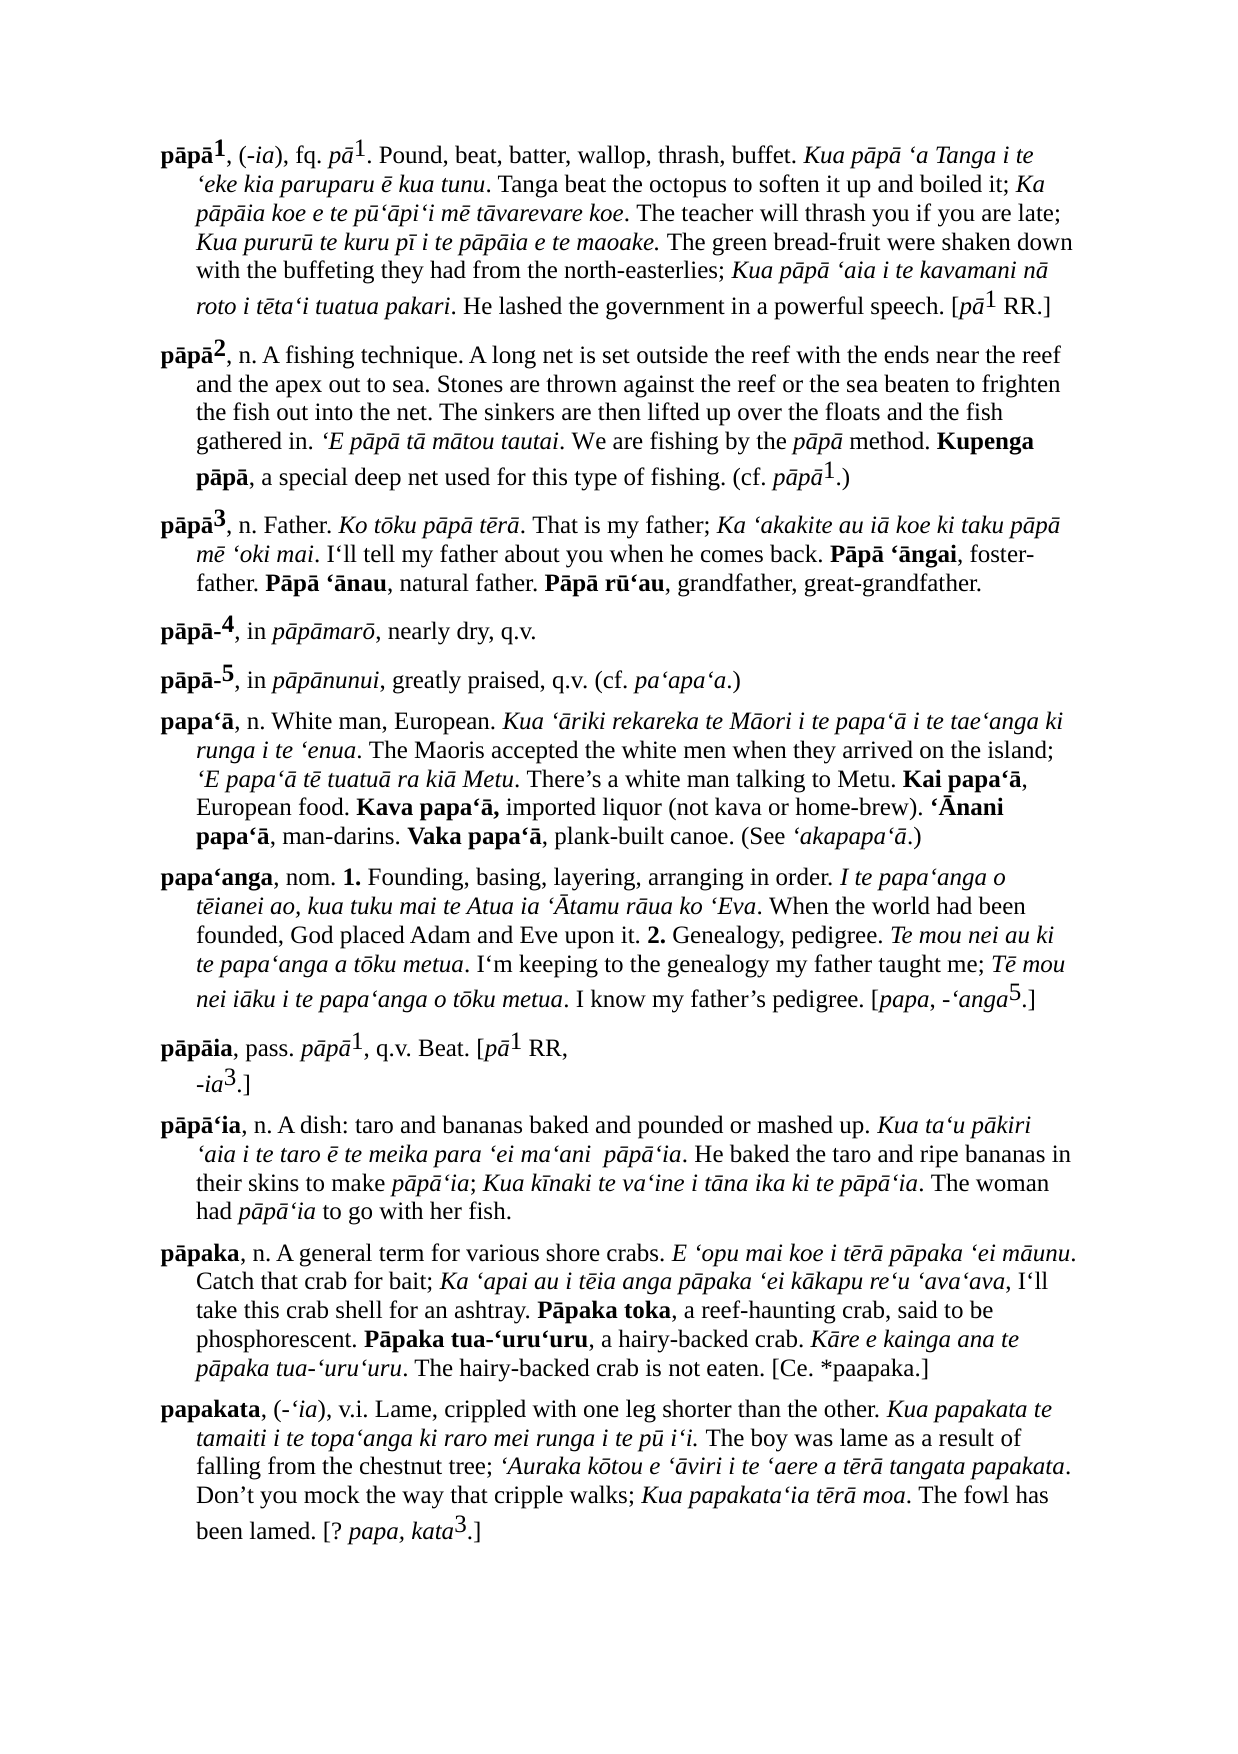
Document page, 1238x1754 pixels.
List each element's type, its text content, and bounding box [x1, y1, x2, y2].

text pāpaka, n. A general term for various shore crabs. E ‘opu mai koe i tērā pāpaka ‘ei māunu. catch that crab for bait; ka ‘apai au i tēia anga pāpaka ‘ei kākapu re‘u ‘ava‘ava, I‘ll take this crab shell for an ashtray. Pāpaka toka, a reef-haunting crab, said to be phosphorescent. Pāpaka tua-‘uru‘uru, a hairy-backed crab. Kāre e kainga ana te pāpaka tua-‘uru‘uru. The hairy-backed crab is not eaten. [Ce. *paapaka.] [160, 1238, 1077, 1381]
text pāpā-5, in pāpānunui, greatly praised, q.v. (cf. pa‘apa‘a.) [160, 658, 1077, 694]
text papakata, (-‘ia), v.i. Lame, crippled with one leg shorter than the other. Kua papakata te tamaiti i te topa‘anga ki raro mei runga i te pū i‘i. the boy was lame as a result of falling from the chestnut tree; ‘auraka kōtou e ‘āviri i te ‘aere a tērā tangata papakata. don’t you mock the way that cripple walks; kua papakata‘ia tērā moa. the fowl has been lamed. [? papa, kata3.] [160, 1394, 1077, 1545]
text pāpā1, (-ia), fq. pā1. Pound, beat, batter, wallop, thrash, buffet. Kua pāpā ‘a Tanga i te ‘eke kia paruparu ē kua tunu. Tanga beat the octopus to soften it up and boiled it; ka pāpāia koe e te pū‘āpi‘i mē tāvarevare koe. the teacher will thrash you if you are late; kua pururū te kuru pī i te pāpāia e te maoake. the green bread-fruit were shaken down with the buffeting they had from the north-easterlies; kua pāpā ‘aia i te kavamani nā roto i tēta‘i tuatua pakari. he lashed the government in a powerful speech. [pā1 RR.] [160, 133, 1077, 320]
text pāpā2, n. A fishing technique. A long net is set outside the reef with the ends near the reef and the apex out to sea. Stones are thrown against the reef or the sea beaten to frighten the fish out into the net. The sinkers are then lifted up over the floats and the fish gathered in. ‘E pāpā tā mātou tautai. we are fishing by the pāpā method. Kupenga pāpā, a special deep net used for this type of fishing. (cf. pāpā1.) [160, 333, 1077, 491]
text pāpā‘ia, n. A dish: taro and bananas baked and pounded or mashed up. Kua ta‘u pākiri ‘aia i te taro ē te meika para ‘ei ma‘ani pāpā‘ia. he baked the taro and ripe bananas in their skins to make pāpā‘ia; kua kīnaki te va‘ine i tāna ika ki te pāpā‘ia. the woman had pāpā‘ia to go with her fish. [160, 1110, 1077, 1225]
text pāpā3, n. Father. Ko tōku pāpā tērā. that is my father; ka ‘akakite au iā koe ki taku pāpā mē ‘oki mai. I‘ll tell my father about you when he comes back. Pāpā ‘āngai, foster-father. Pāpā ‘ānau, natural father. Pāpā rū‘au, grandfather, great-grandfather. [160, 503, 1077, 597]
text papa‘anga, nom. 1. Founding, basing, layering, arranging in order. I te papa‘anga o tēianei ao, kua tuku mai te Atua ia ‘Ātamu rāua ko ‘Eva. when the world had been founded, God placed Adam and Eve upon it. 2. Genealogy, pedigree. Te mou nei au ki te papa‘anga a tōku metua. I‘m keeping to the genealogy my father taught me; tē mou nei iāku i te papa‘anga o tōku metua. I know my father’s pedigree. [papa, -‘anga5.] [160, 862, 1077, 1013]
text papa‘ā, n. White man, European. Kua ‘āriki rekareka te Māori i te papa‘ā i te tae‘anga ki runga i te ‘enua. the Maoris accepted the white men when they arrived on the island; ‘e papa‘ā tē tuatuā ra kiā Metu. there’s a white man talking to Metu. Kai papa‘ā, European food. Kava papa‘ā, imported liquor (not kava or home-brew). ‘Ānani papa‘ā, man-darins. Vaka papa‘ā, plank-built canoe. (See ‘akapapa‘ā.) [160, 706, 1077, 850]
text pāpāia, pass. pāpā1, q.v. beat. [pā1 RR, -ia3.] [160, 1026, 1077, 1098]
text pāpā-4, in pāpāmarō, nearly dry, q.v. [160, 609, 1077, 645]
